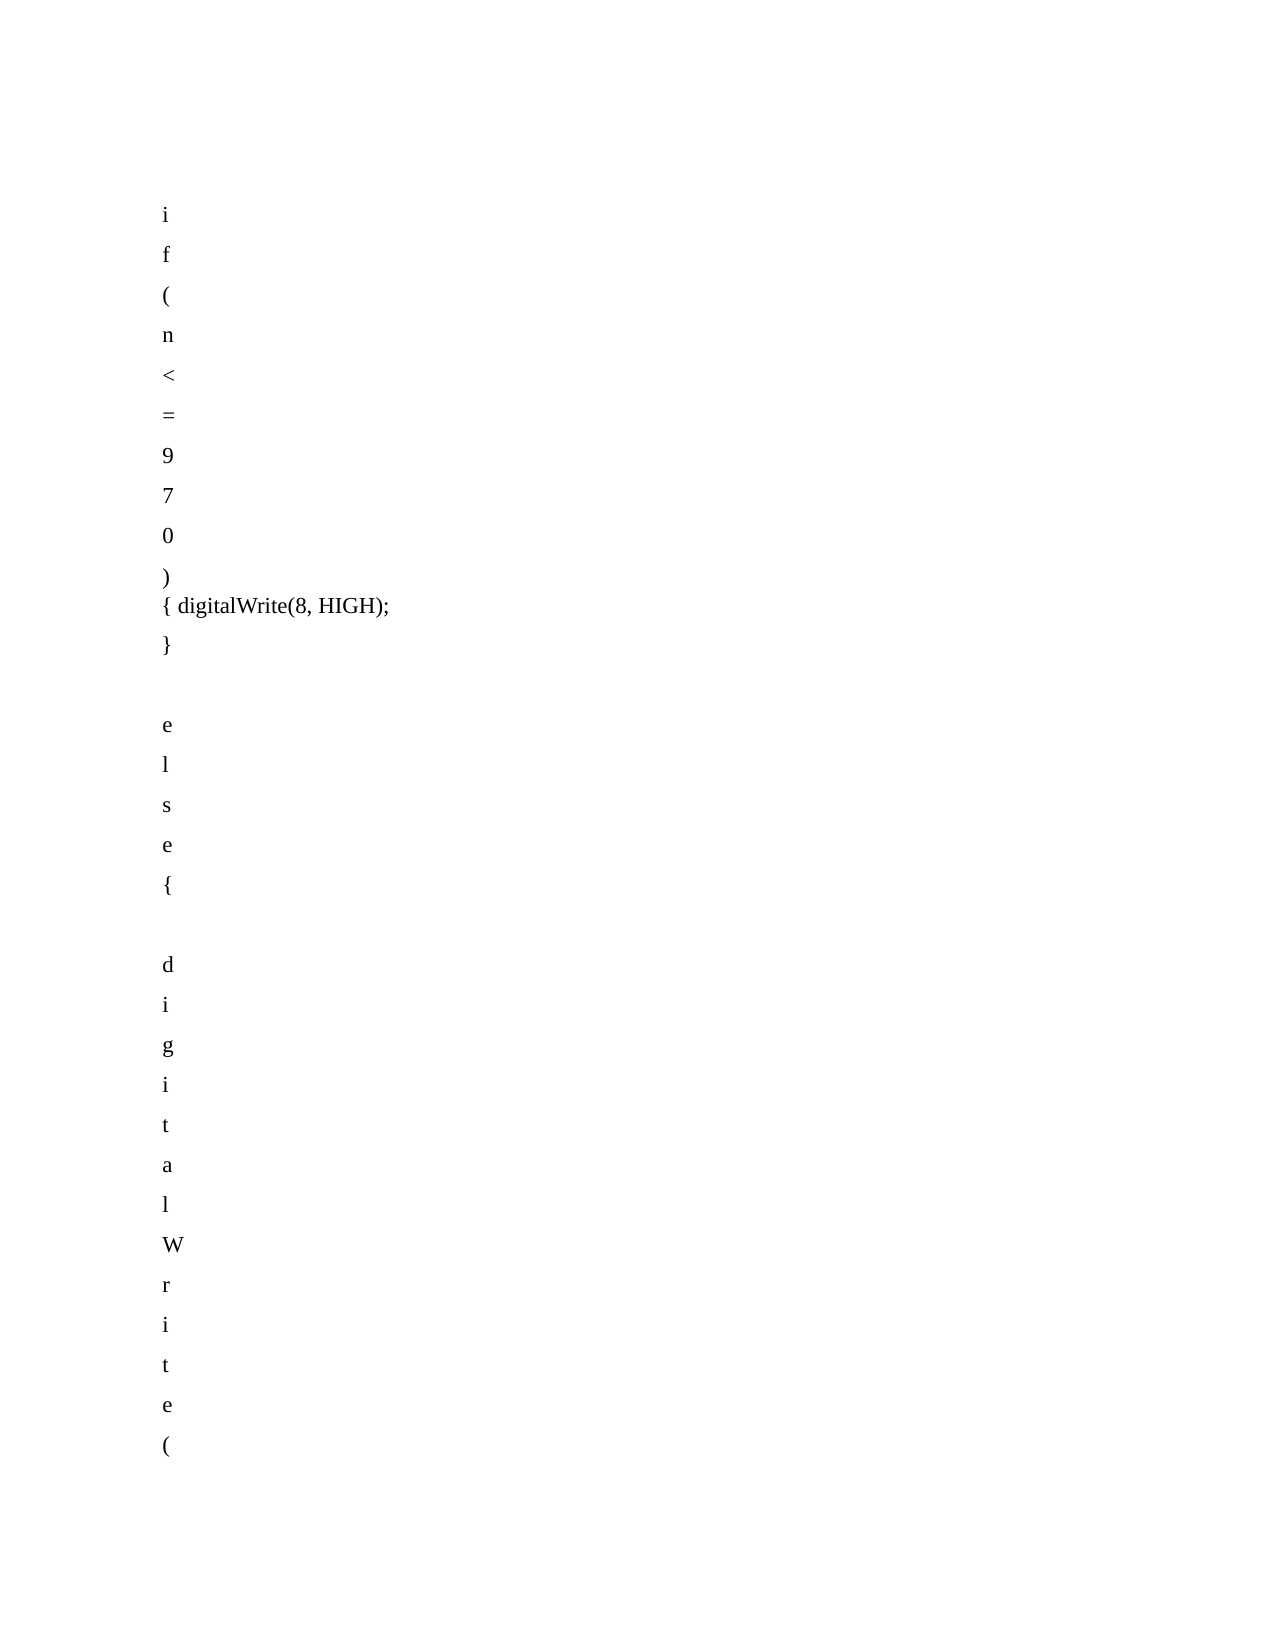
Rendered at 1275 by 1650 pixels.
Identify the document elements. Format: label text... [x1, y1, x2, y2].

text { digitalWrite(8, HIGH); [161, 593, 1125, 618]
